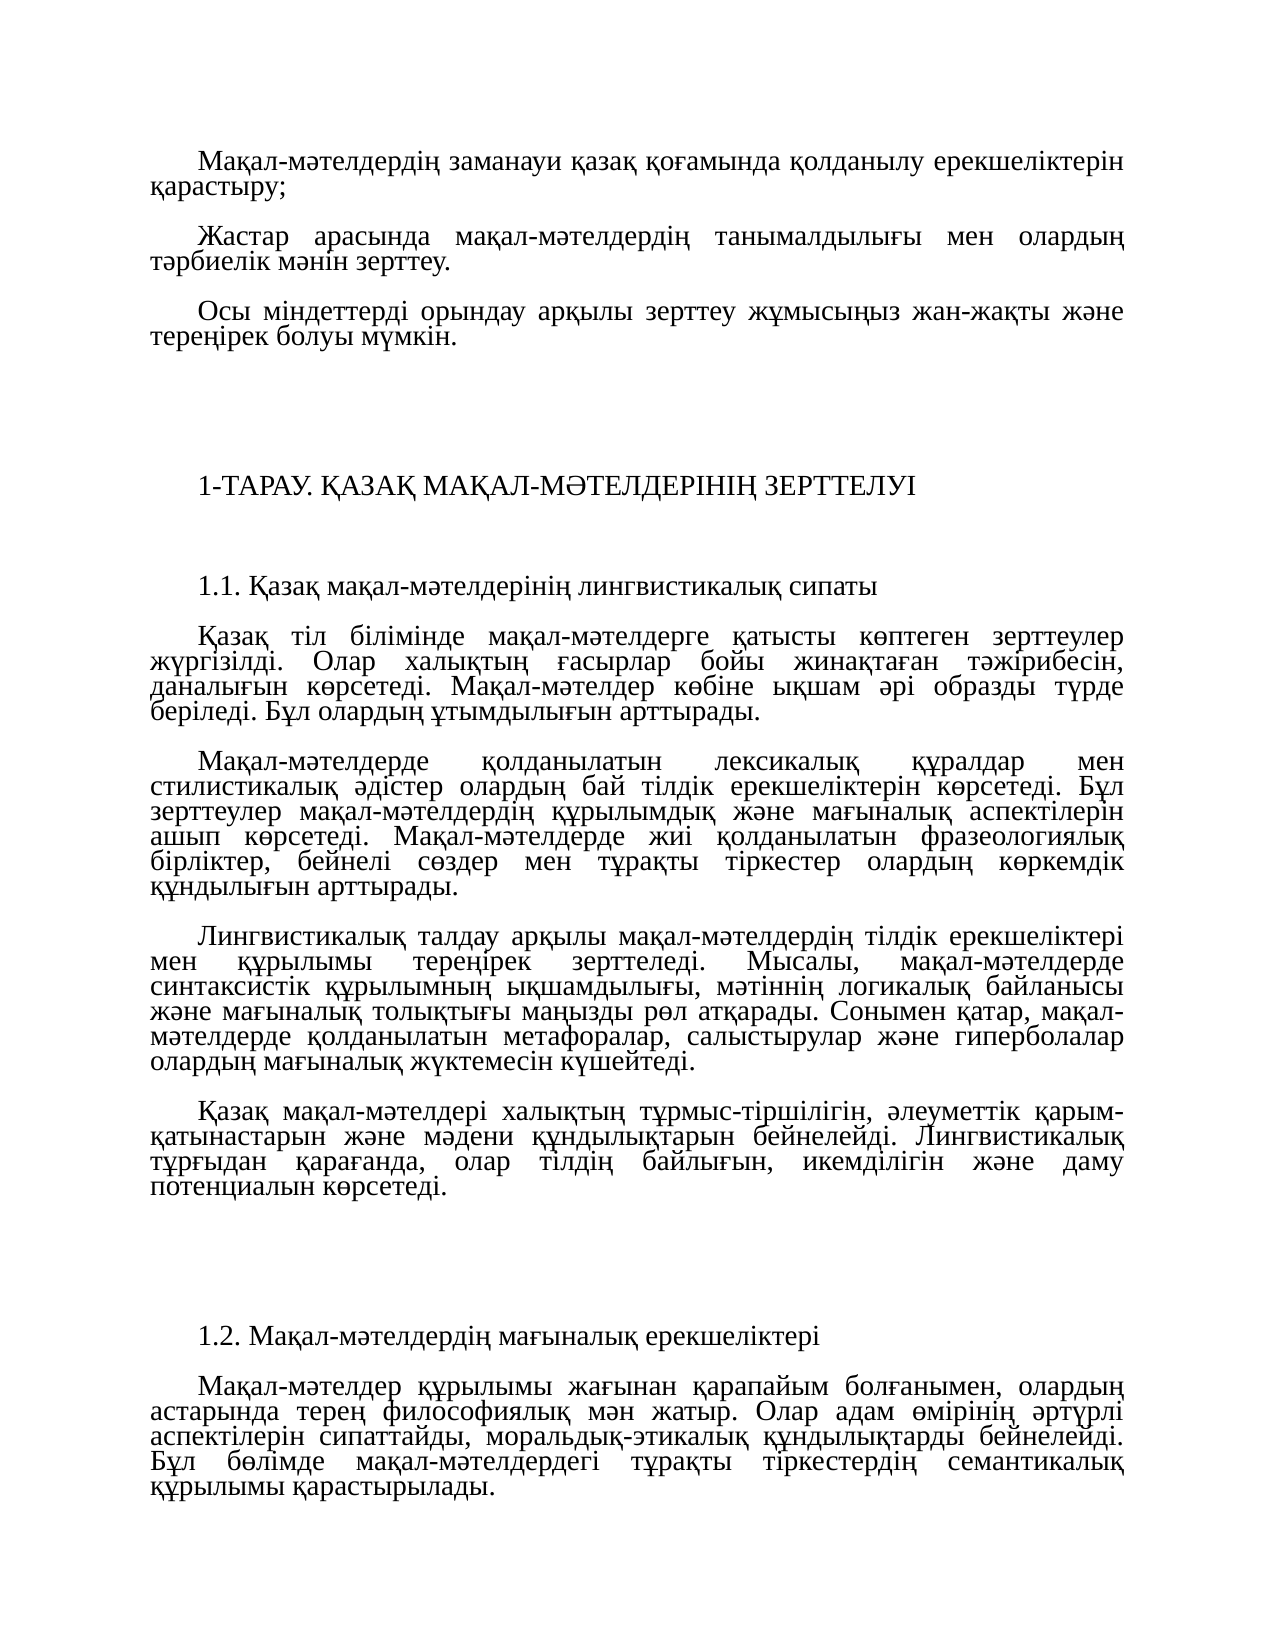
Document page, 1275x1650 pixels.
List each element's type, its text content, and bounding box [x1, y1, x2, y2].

text 1.2. Мақал-мәтелдердің мағыналық ерекшеліктері [150, 1325, 1125, 1350]
text Лингвистикалық талдау арқылы мақал-мәтелдердің тілдік ерекшеліктері мен құрылымы тереңірек зерттеледі. Мысалы, мақал-мәтелдерде синтаксистік құрылымның ықшамдылығы, мәтіннің логикалық байланысы және мағыналық толықтығы маңызды рөл атқарады. Сонымен қатар, мақал-мәтелдерде қолданылатын метафоралар, салыстырулар және гиперболалар олардың мағыналық жүктемесін күшейтеді. [150, 925, 1125, 1075]
text Жастар арасында мақал-мәтелдердің танымалдылығы мен олардың тәрбиелік мәнін зерттеу. [150, 225, 1125, 275]
text Қазақ мақал-мәтелдері халықтың тұрмыс-тіршілігін, әлеуметтік қарым-қатынастарын және мәдени құндылықтарын бейнелейді. Лингвистикалық тұрғыдан қарағанда, олар тілдің байлығын, икемділігін және даму потенциалын көрсетеді. [150, 1100, 1125, 1200]
text Мақал-мәтелдердің заманауи қазақ қоғамында қолданылу ерекшеліктерін қарастыру; [150, 150, 1125, 200]
text Осы міндеттерді орындау арқылы зерттеу жұмысыңыз жан-жақты және тереңірек болуы мүмкін. [150, 300, 1125, 350]
text 1.1. Қазақ мақал-мәтелдерінің лингвистикалық сипаты [150, 575, 1125, 600]
text Мақал-мәтелдерде қолданылатын лексикалық құралдар мен стилистикалық әдістер олардың бай тілдік ерекшеліктерін көрсетеді. Бұл зерттеулер мақал-мәтелдердің құрылымдық және мағыналық аспектілерін ашып көрсетеді. Мақал-мәтелдерде жиі қолданылатын фразеологиялық бірліктер, бейнелі сөздер мен тұрақты тіркестер олардың көркемдік құндылығын арттырады. [150, 750, 1125, 900]
text Мақал-мәтелдер құрылымы жағынан қарапайым болғанымен, олардың астарында терең философиялық мән жатыр. Олар адам өмірінің әртүрлі аспектілерін сипаттайды, моральдық-этикалық құндылықтарды бейнелейді. Бұл бөлімде мақал-мәтелдердегі тұрақты тіркестердің семантикалық құрылымы қарастырылады. [150, 1375, 1125, 1500]
text 1-ТАРАУ. ҚАЗАҚ МАҚАЛ-МӘТЕЛДЕРІНІҢ ЗЕРТТЕЛУІ [150, 475, 1125, 500]
text Қазақ тіл білімінде мақал-мәтелдерге қатысты көптеген зерттеулер жүргізілді. Олар халықтың ғасырлар бойы жинақтаған тәжірибесін, даналығын көрсетеді. Мақал-мәтелдер көбіне ықшам әрі образды түрде беріледі. Бұл олардың ұтымдылығын арттырады. [150, 625, 1125, 725]
